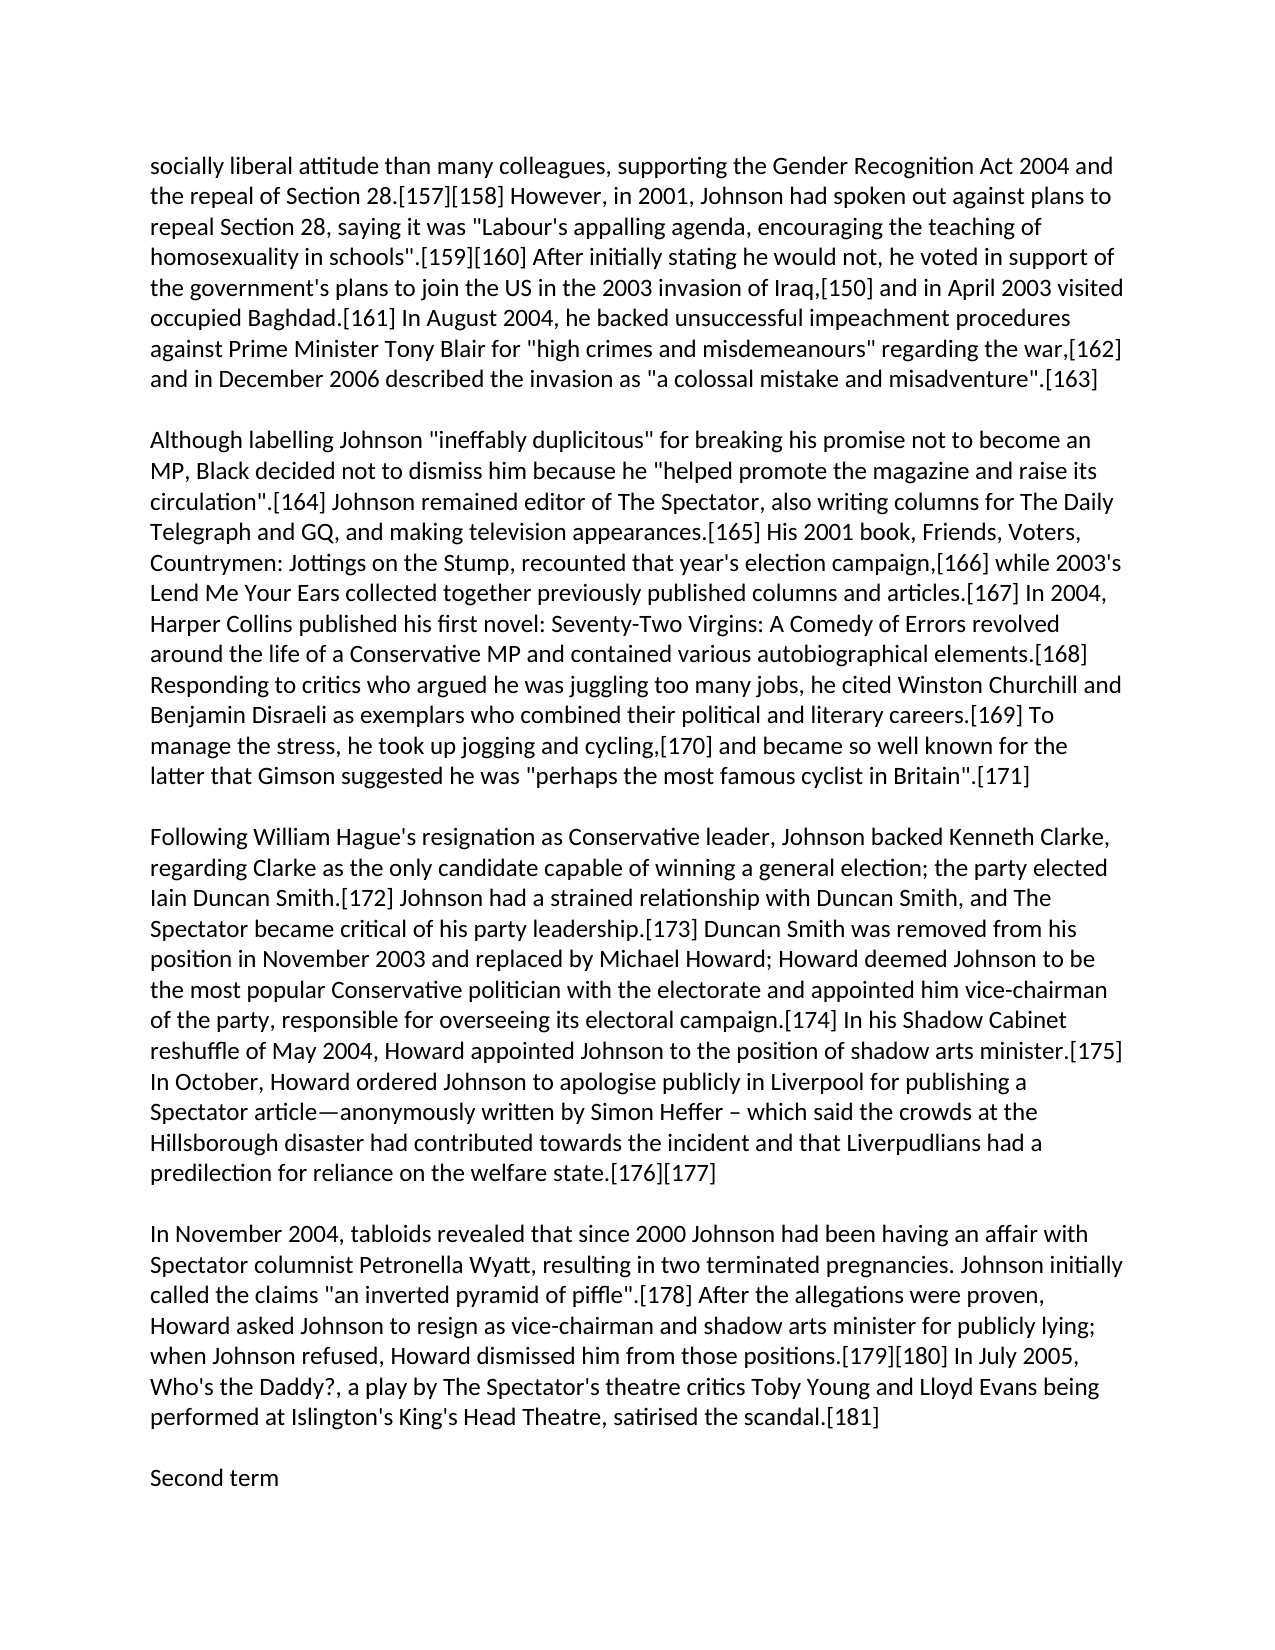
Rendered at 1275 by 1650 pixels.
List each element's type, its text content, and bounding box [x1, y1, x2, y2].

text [150, 150, 1125, 394]
text In November 2004, tabloids revealed that since 2000 Johnson had been having an affair with Spectator columnist Petronella Wyatt, resulting in two terminated pregnancies. Johnson initially called the claims "an inverted pyramid of piffle".[178] After the allegations were proven, Howard asked Johnson to resign as vice-chairman and shadow arts minister for publicly lying; when Johnson refused, Howard dismissed him from those positions.[179][180] In July 2005, Who's the Daddy?, a play by The Spectator's theatre critics Toby Young and Lloyd Evans being performed at Islington's King's Head Theatre, satirised the scandal.[181] [150, 1218, 1125, 1432]
text Second term [150, 1462, 1125, 1493]
text Although labelling Johnson "ineffably duplicitous" for breaking his promise not to become an MP, Black decided not to dismiss him because he "helped promote the magazine and raise its circulation".[164] Johnson remained editor of The Spectator, also writing columns for The Daily Telegraph and GQ, and making television appearances.[165] His 2001 book, Friends, Voters, Countrymen: Jottings on the Stump, recounted that year's election campaign,[166] while 2003's Lend Me Your Ears collected together previously published columns and articles.[167] In 2004, Harper Collins published his first novel: Seventy-Two Virgins: A Comedy of Errors revolved around the life of a Conservative MP and contained various autobiographical elements.[168] Responding to critics who argued he was juggling too many jobs, he cited Winston Churchill and Benjamin Disraeli as exemplars who combined their political and literary careers.[169] To manage the stress, he took up jogging and cycling,[170] and became so well known for the latter that Gimson suggested he was "perhaps the most famous cyclist in Britain".[171] [150, 425, 1125, 791]
text Following William Hague's resignation as Conservative leader, Johnson backed Kenneth Clarke, regarding Clarke as the only candidate capable of winning a general election; the party elected Iain Duncan Smith.[172] Johnson had a strained relationship with Duncan Smith, and The Spectator became critical of his party leadership.[173] Duncan Smith was removed from his position in November 2003 and replaced by Michael Howard; Howard deemed Johnson to be the most popular Conservative politician with the electorate and appointed him vice-chairman of the party, responsible for overseeing its electoral campaign.[174] In his Shadow Cabinet reshuffle of May 2004, Howard appointed Johnson to the position of shadow arts minister.[175] In October, Howard ordered Johnson to apologise publicly in Liverpool for publishing a Spectator article—anonymously written by Simon Heffer – which said the crowds at the Hillsborough disaster had contributed towards the incident and that Liverpudlians had a predilection for reliance on the welfare state.[176][177] [150, 821, 1125, 1188]
